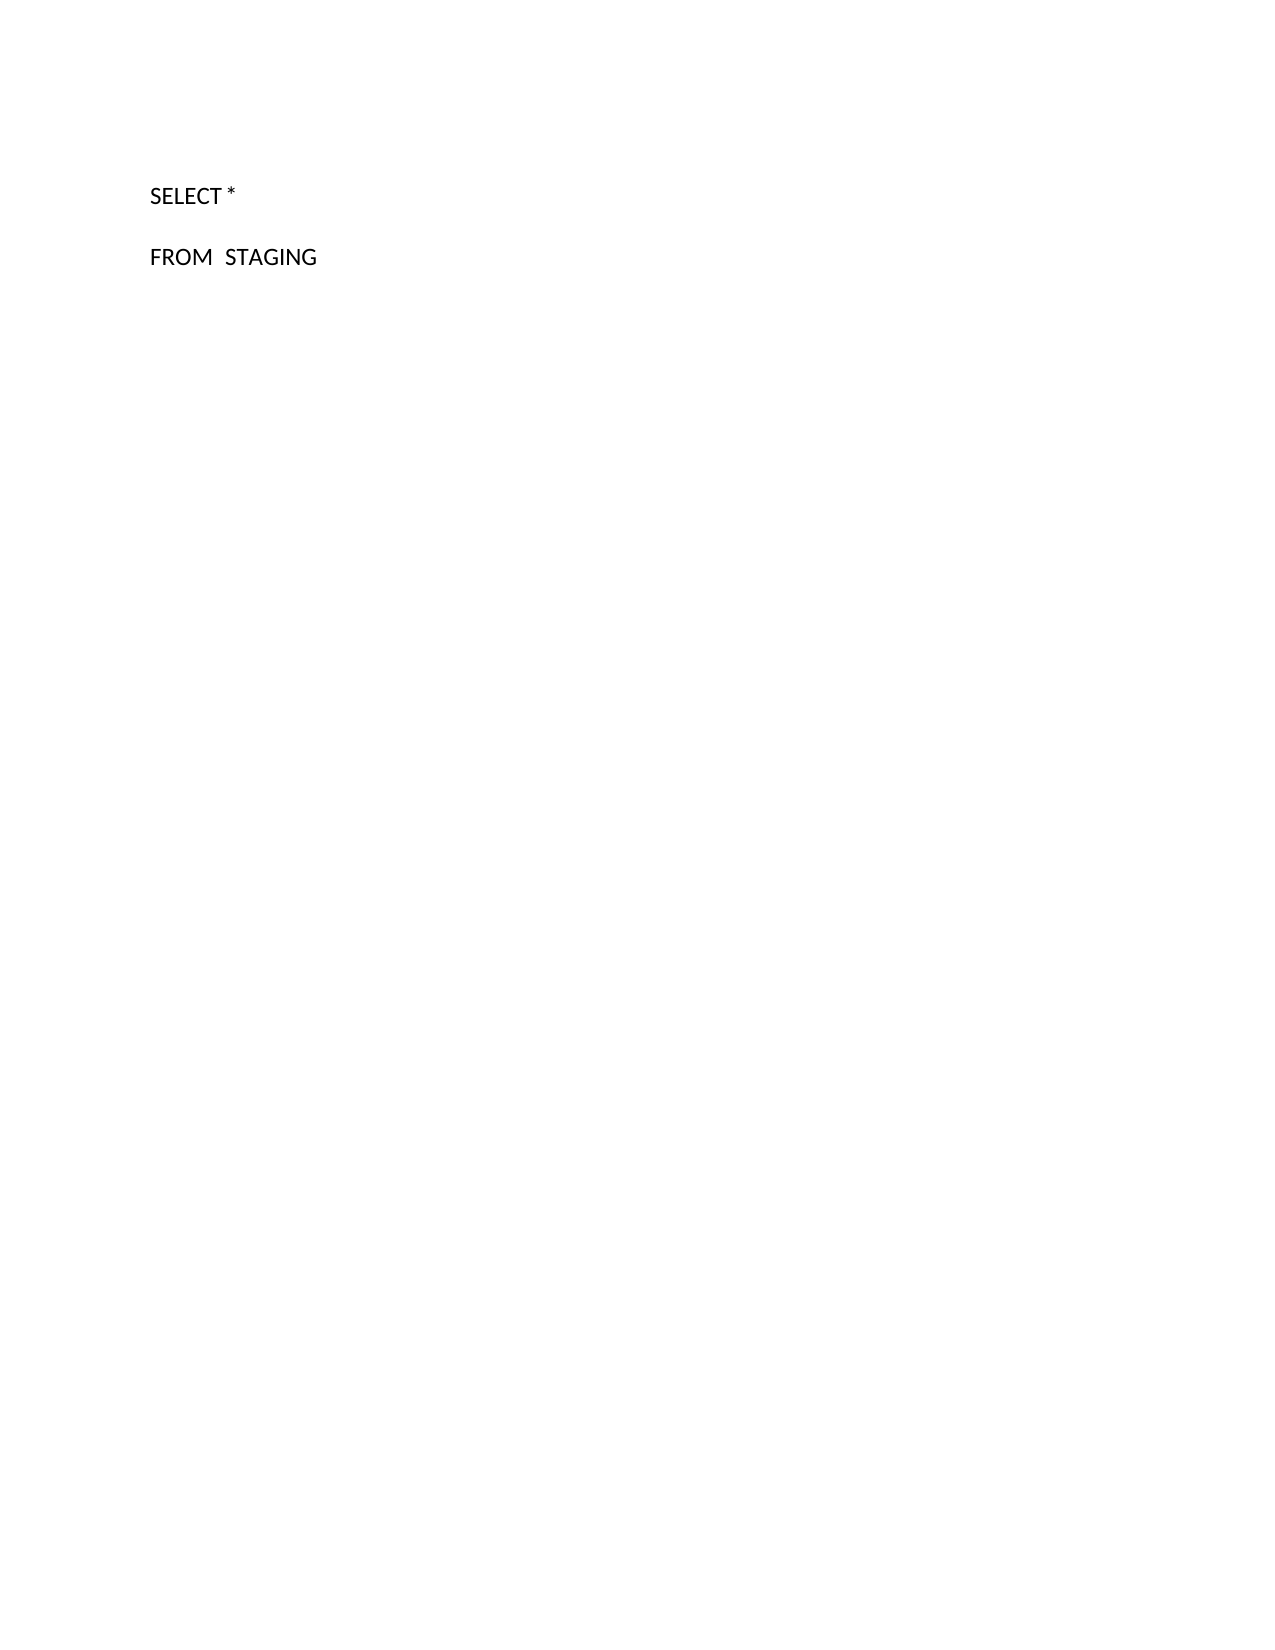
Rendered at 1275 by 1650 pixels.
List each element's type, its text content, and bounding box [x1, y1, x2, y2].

text SELECT * [150, 181, 1125, 211]
text FROM STAGING [150, 242, 1125, 272]
